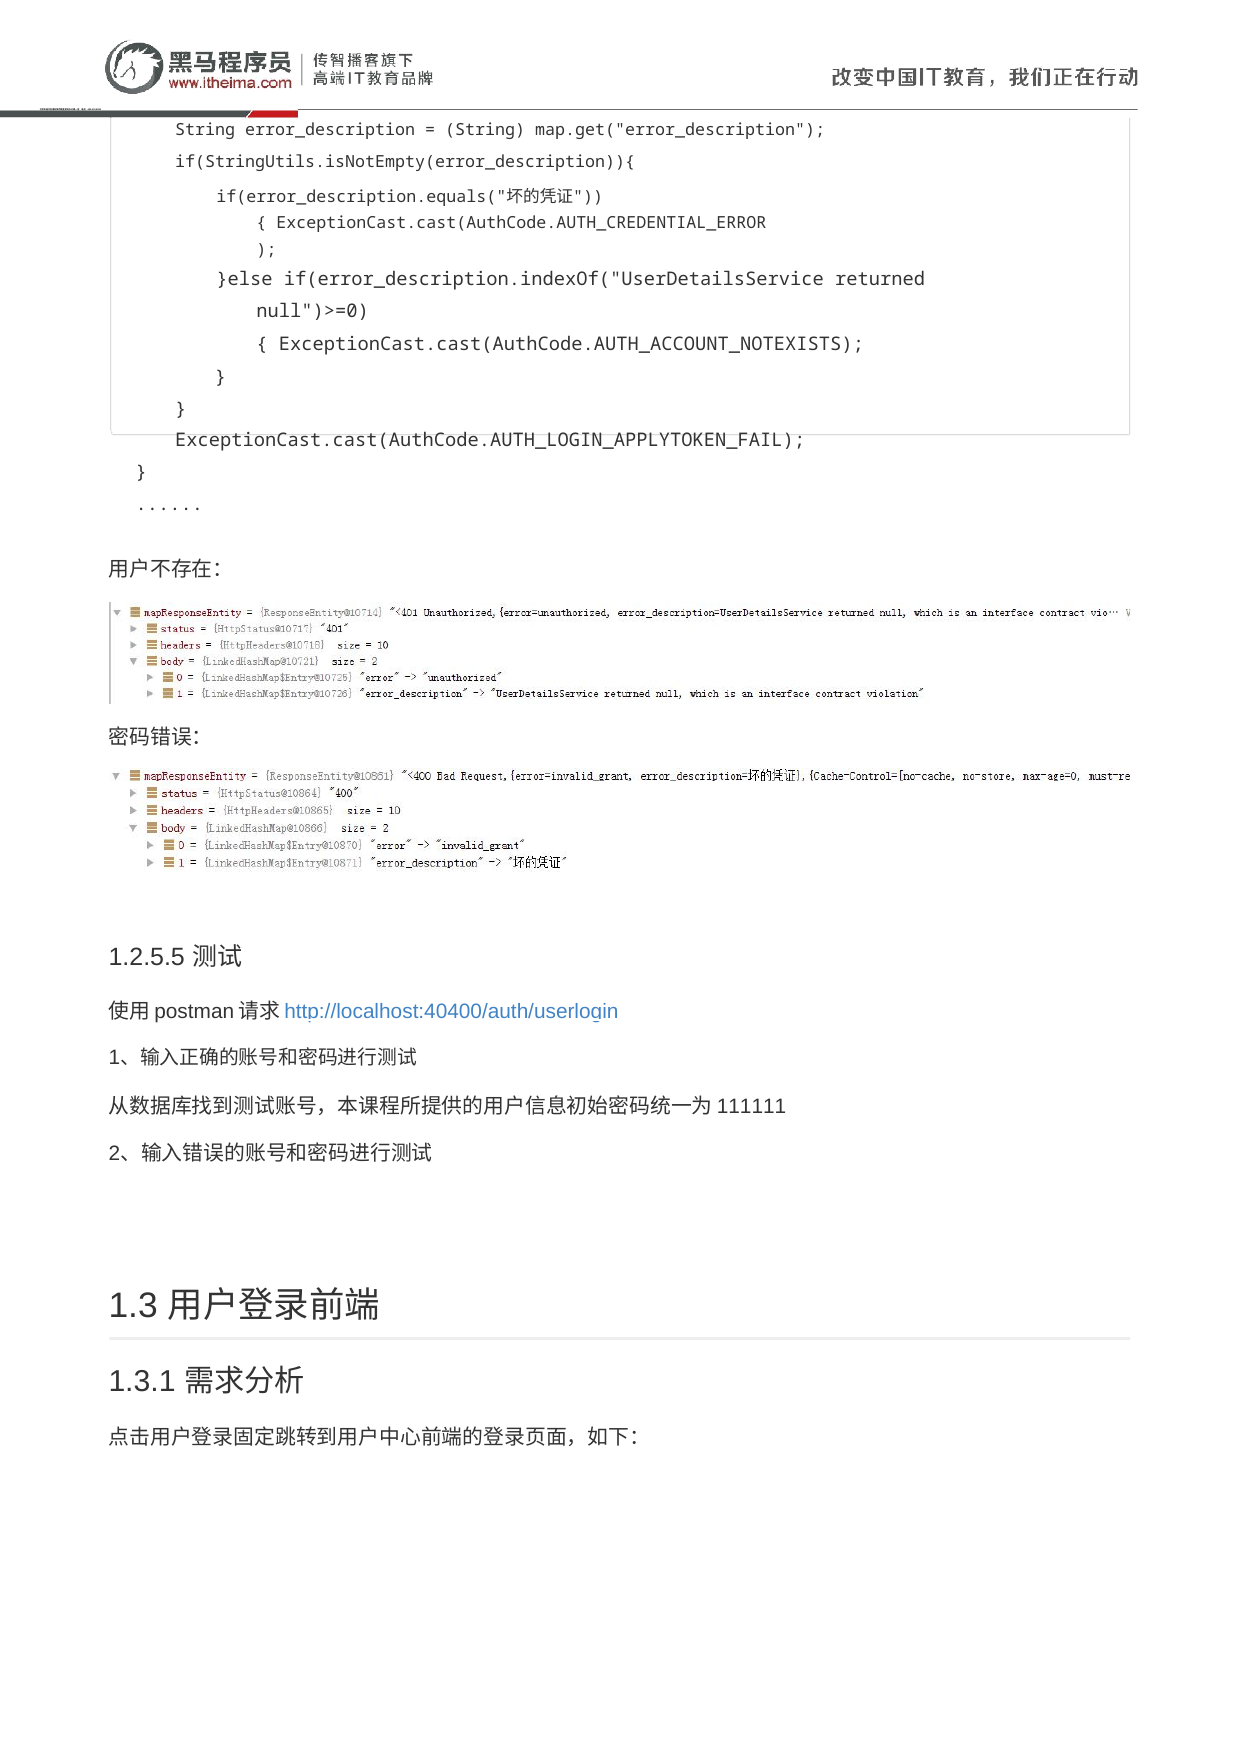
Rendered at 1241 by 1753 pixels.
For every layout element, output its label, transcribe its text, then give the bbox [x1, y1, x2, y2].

text 1、输入正确的账号和密码进行测试 [108, 1043, 1090, 1069]
text 使用postman请求http://localhost:40400/auth/userlogin [108, 996, 1090, 1023]
text 密码错误： [108, 722, 1090, 749]
text 点击用户登录固定跳转到用户中心前端的登录页面，如下： [108, 1422, 1090, 1450]
text } [175, 395, 1090, 420]
text ExceptionCast.cast(AuthCode.AUTH_LOGIN_APPLYTOKEN_FAIL); [175, 426, 1090, 452]
text 1.2.5.5 测试 [108, 939, 1090, 972]
text 用户不存在： [108, 555, 1090, 582]
text 从数据库找到测试账号，本课程所提供的用户信息初始密码统一为111111 [108, 1091, 1090, 1119]
text 1.3.1 需求分析 [108, 1359, 1090, 1399]
text if(error_description.equals("坏的凭证")){ ExceptionCast.cast(AuthCode.AUTH_CREDENTIAL_ERROR); [216, 181, 769, 261]
picture [109, 602, 1130, 704]
text 1.3 用户登录前端 [108, 1280, 1090, 1327]
text } [135, 458, 1090, 484]
picture [0, 0, 1240, 438]
picture [109, 768, 1130, 873]
text } [214, 363, 1090, 389]
text }else if(error_description.indexOf("UserDetailsService returned null")>=0){ ExceptionCast.cast(AuthCode.AUTH_ACCOUNT_NOTEXISTS); [216, 265, 969, 356]
text String error_description = (String) map.get("error_description"); if(StringUtils.isNotEmpty(error_description)){ [175, 117, 830, 172]
text ...... [135, 490, 1090, 515]
text 2、输入错误的账号和密码进行测试 [108, 1138, 1090, 1166]
